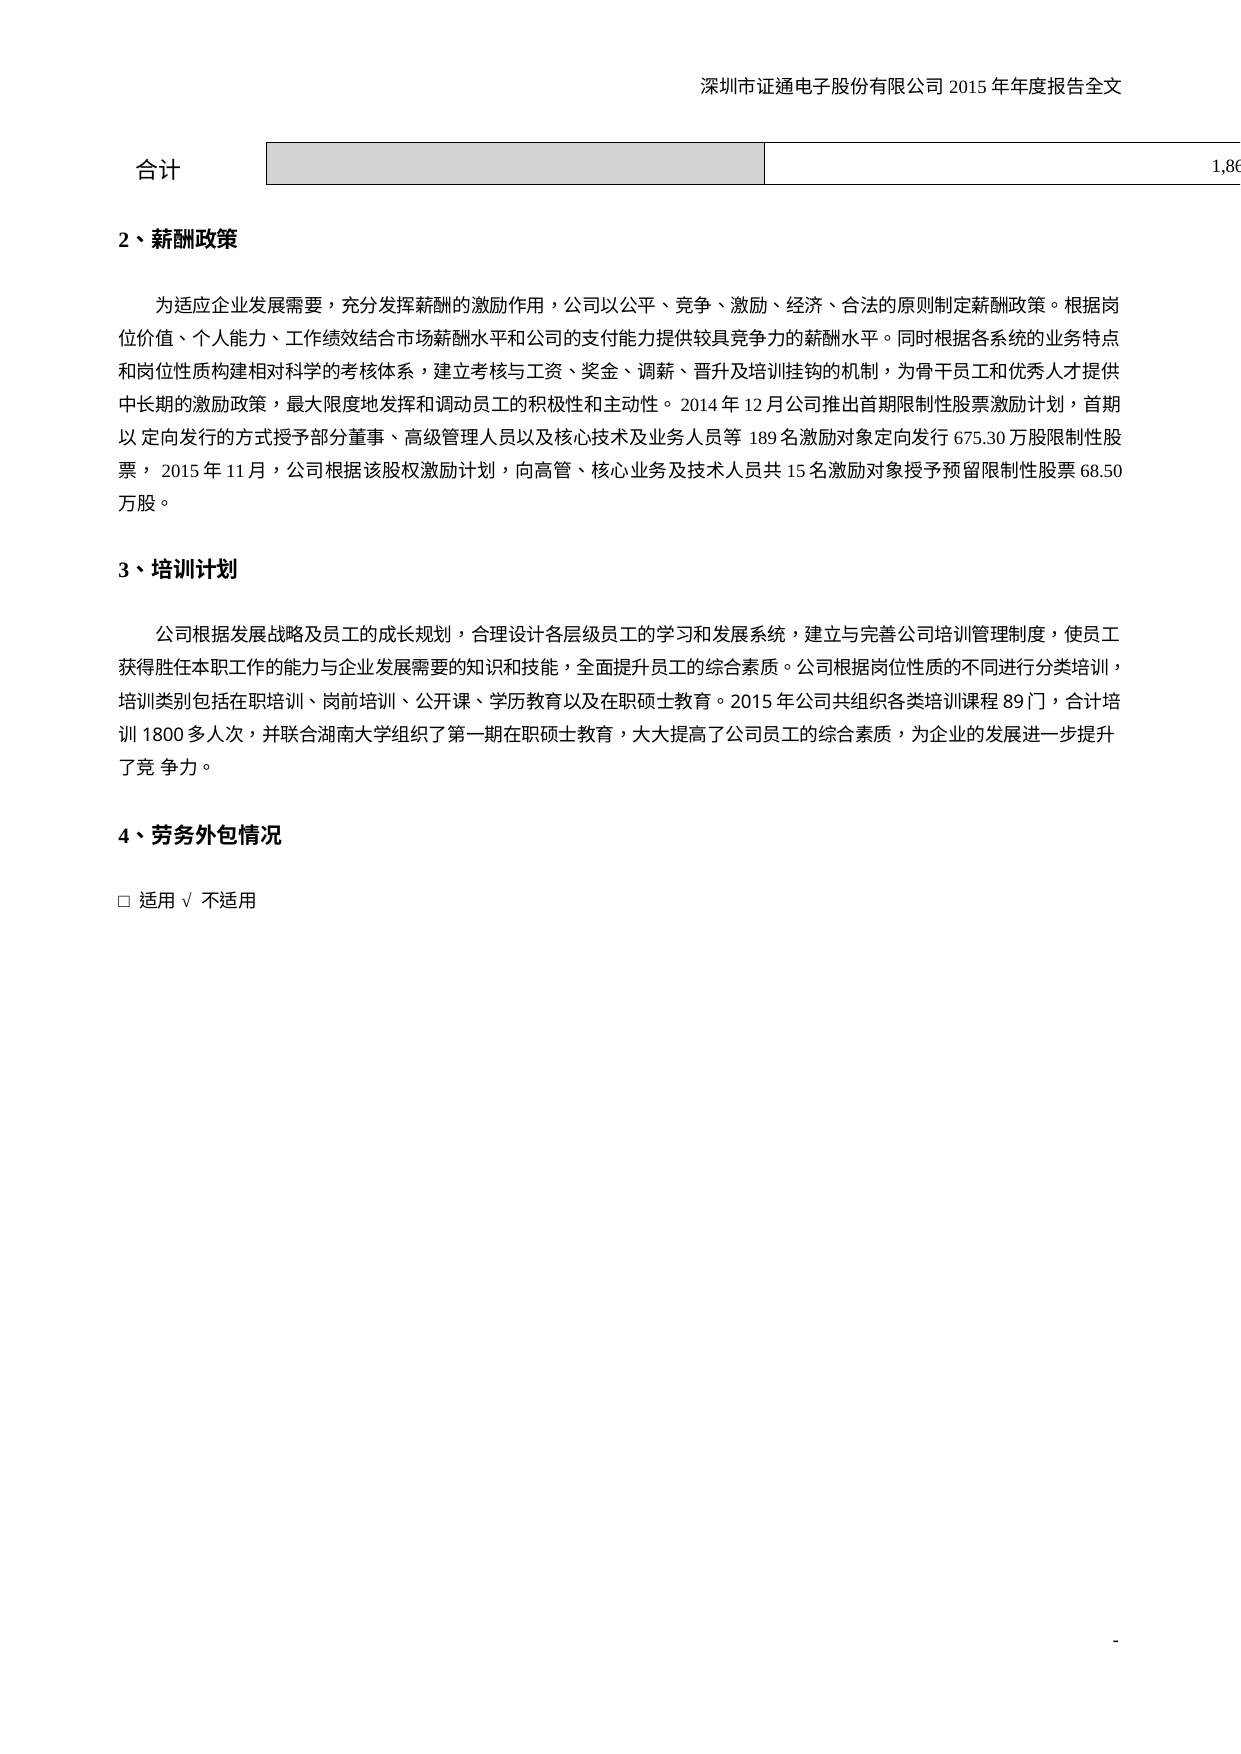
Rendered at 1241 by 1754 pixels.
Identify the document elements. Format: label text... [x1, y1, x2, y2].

subtitle 2、薪酬政策 [118, 224, 1131, 254]
text □ 适用 √ 不适用 [118, 888, 1131, 913]
subtitle 3、培训计划 [118, 554, 1131, 584]
text 公司根据发展战略及员工的成长规划，合理设计各层级员工的学习和发展系统，建立与完善公司培训管理制度，使员工 获得胜任本职工作的能力与企业发展需要的知识和技能，全面提升员工的综合素质。公司根据岗位性质的不同进行分类培训， 培训类别包括在职培训、岗前培训、公开课、学历教育以及在职硕士教育。2015年公司共组织各类培训课程89门，合计培训 1800多人次，并联合湖南大学组织了第一期在职硕士教育，大大提高了公司员工的综合素质，为企业的发展进一步提升了竞 争力。 [118, 621, 1131, 780]
subtitle 4、劳务外包情况 [118, 820, 1131, 850]
text 为适应企业发展需要，充分发挥薪酬的激励作用，公司以公平、竞争、激励、经济、合法的原则制定薪酬政策。根据岗 位价值、个人能力、工作绩效结合市场薪酬水平和公司的支付能力提供较具竞争力的薪酬水平。同时根据各系统的业务特点 和岗位性质构建相对科学的考核体系，建立考核与工资、奖金、调薪、晋升及培训挂钩的机制，为骨干员工和优秀人才提供 中长期的激励政策，最大限度地发挥和调动员工的积极性和主动性。2014年12月公司推出首期限制性股票激励计划，首期以 定向发行的方式授予部分董事、高级管理人员以及核心技术及业务人员等189名激励对象定向发行675.30万股限制性股票， 2015年11月，公司根据该股权激励计划，向高管、核心业务及技术人员共15名激励对象授予预留限制性股票68.50万股。 [118, 292, 1122, 516]
